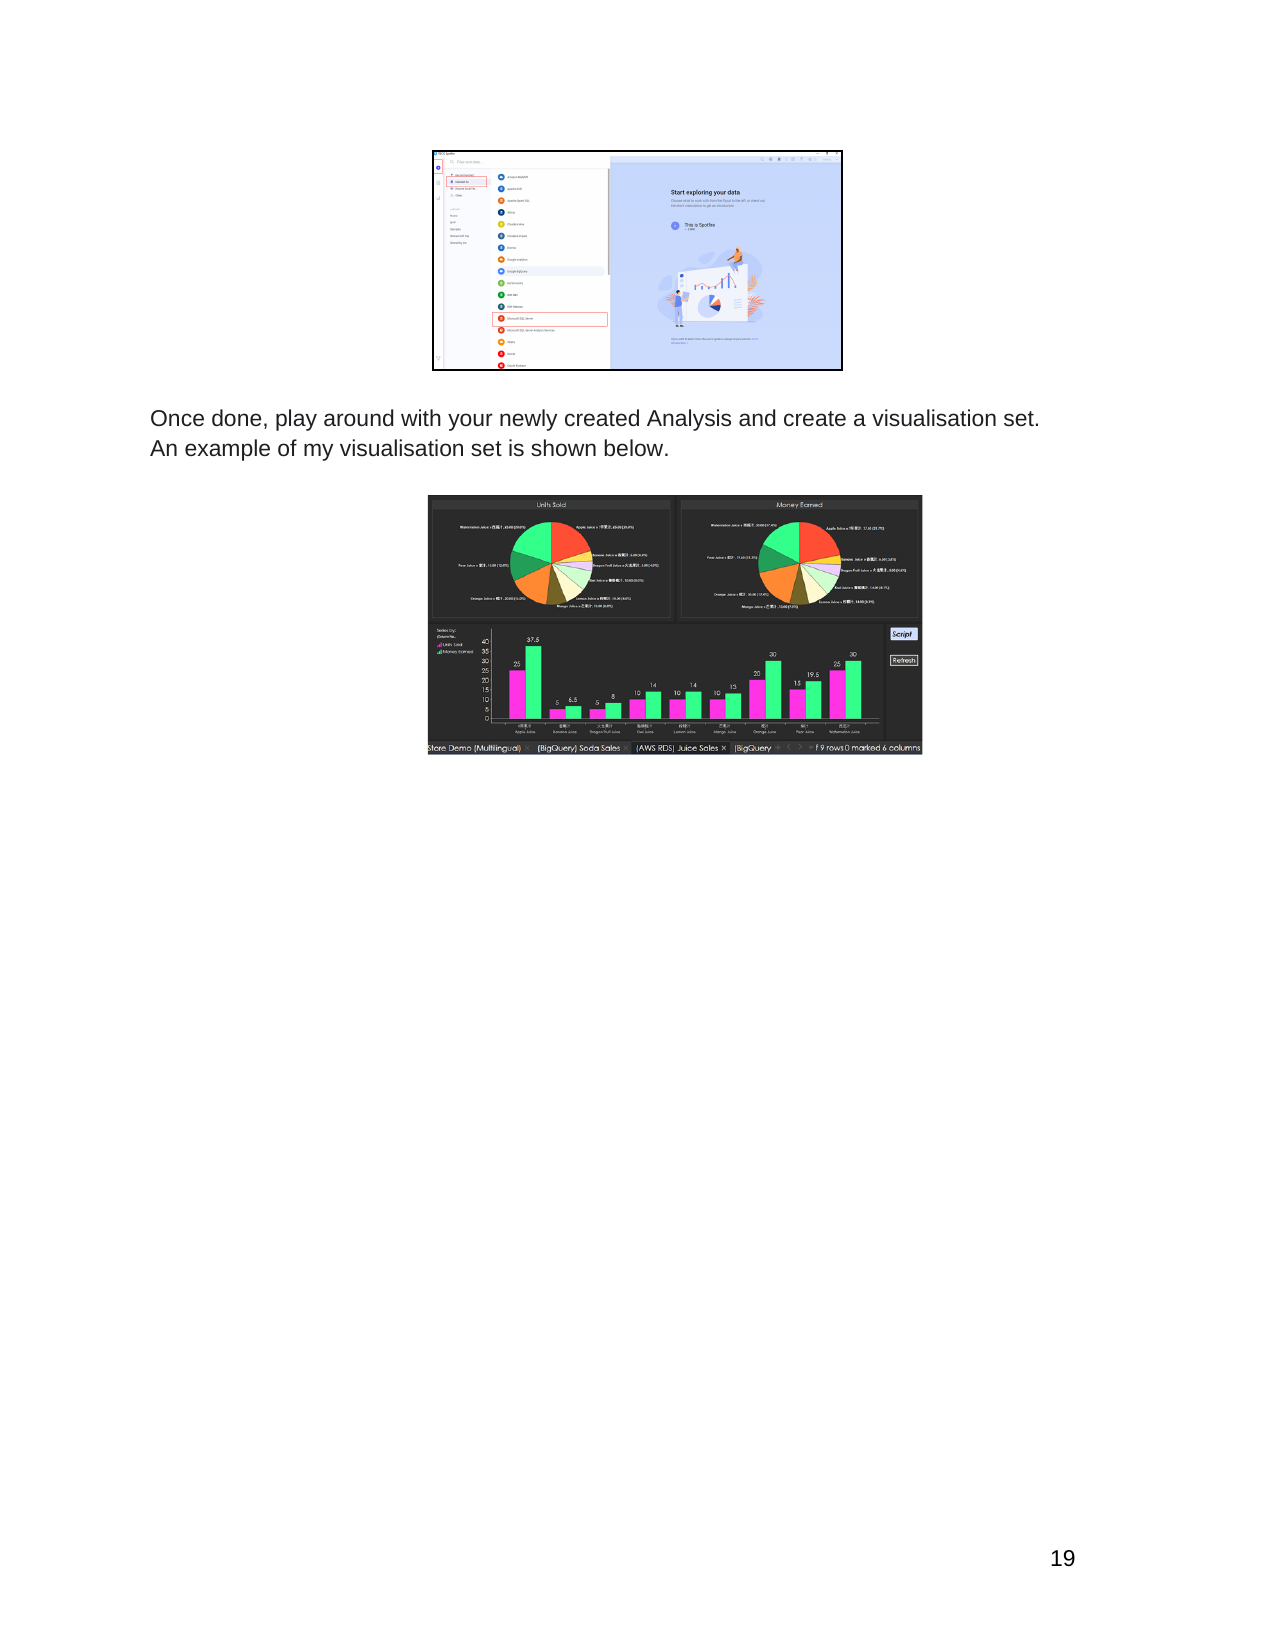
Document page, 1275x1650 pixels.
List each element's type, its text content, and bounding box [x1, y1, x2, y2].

picture [434, 152, 841, 369]
text Once done, play around with your newly created Analysis and create a visualisation set. [150, 405, 1125, 431]
text An example of my visualisation set is shown below. [150, 435, 1125, 461]
picture [427, 495, 923, 755]
